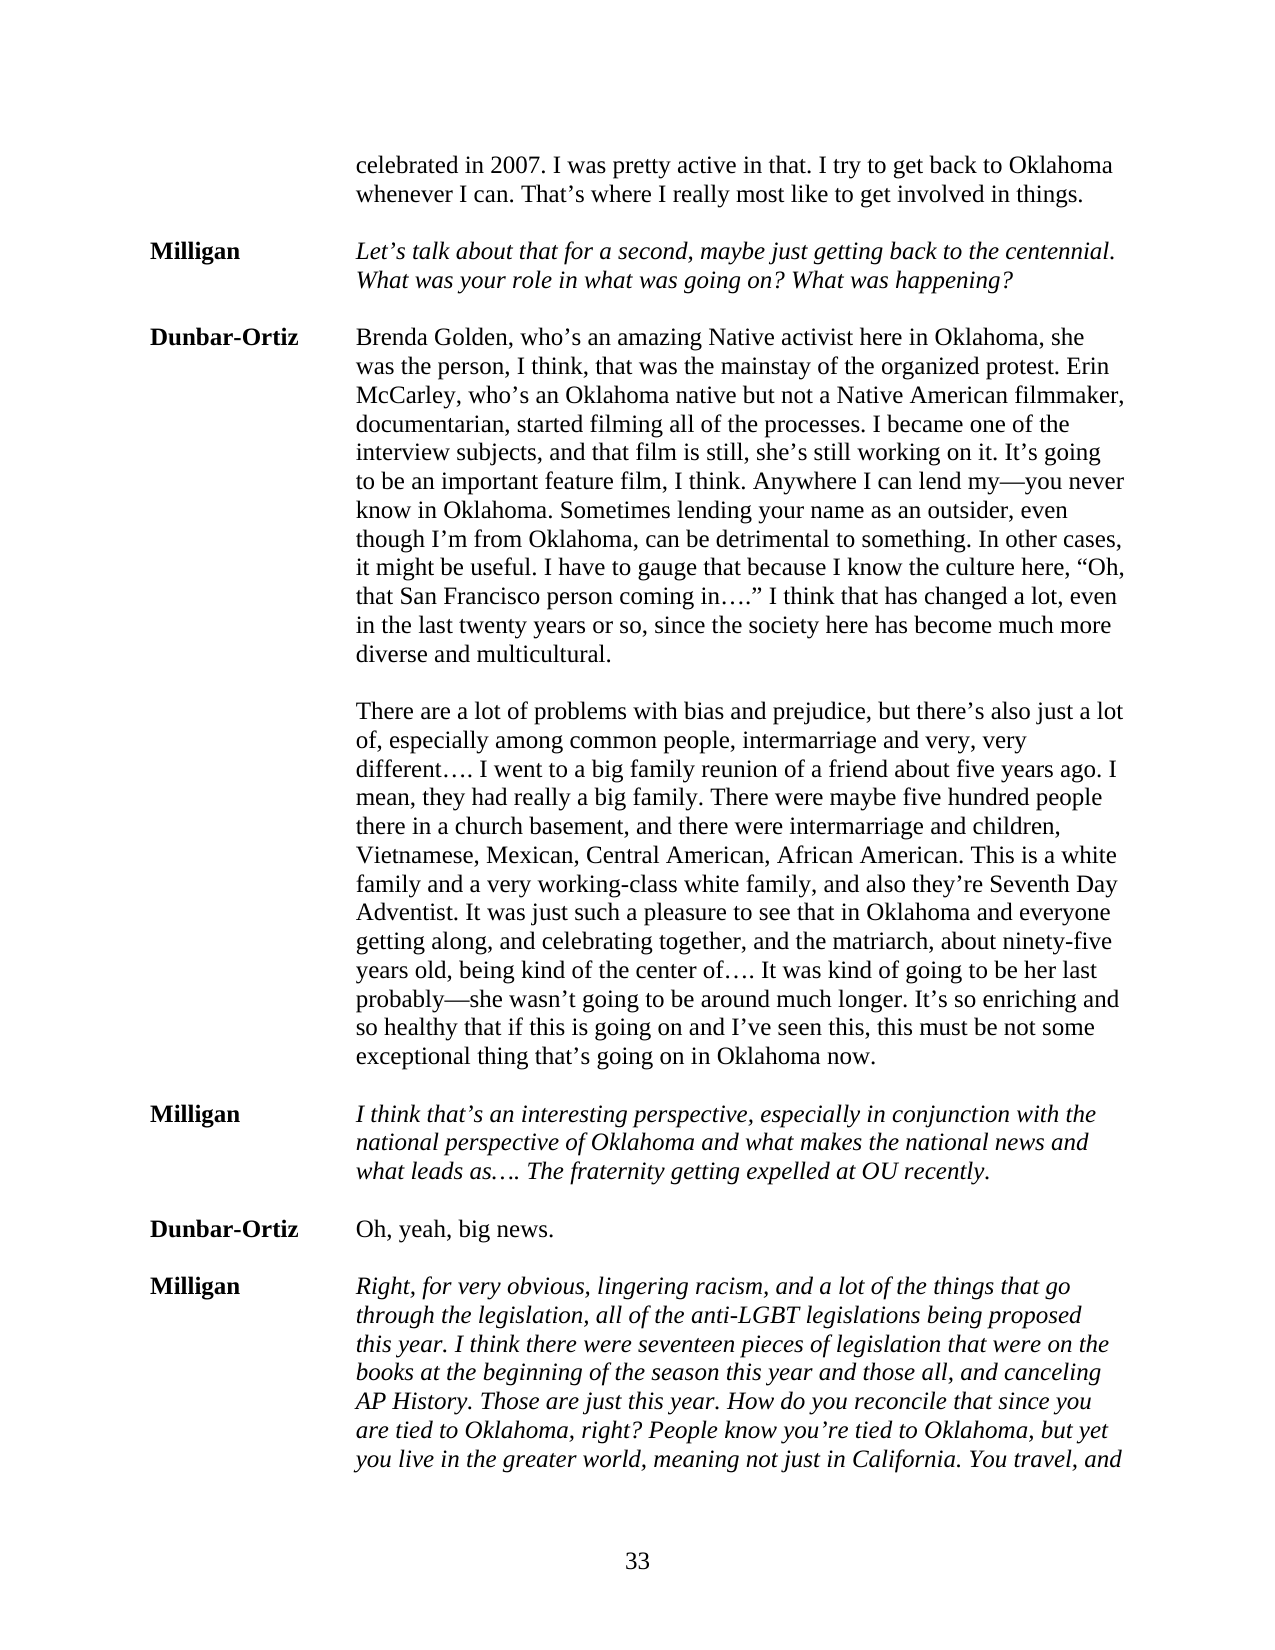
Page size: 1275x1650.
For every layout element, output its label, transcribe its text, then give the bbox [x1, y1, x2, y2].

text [150, 1271, 1125, 1472]
text Dunbar-Ortiz Oh, yeah, big news. [150, 1214, 1125, 1242]
text Milligan I think that’s an interesting perspective, especially in conjunction with the national perspective of Oklahoma and what makes the national news and what leads as…. The fraternity getting expelled at OU recently. [150, 1099, 1125, 1185]
text Milligan Let’s talk about that for a second, maybe just getting back to the centennial. What was your role in what was going on? What was happening? [150, 236, 1125, 294]
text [356, 150, 1125, 207]
text Dunbar-Ortiz Brenda Golden, who’s an amazing Native activist here in Oklahoma, she was the person, I think, that was the mainstay of the organized protest. Erin McCarley, who’s an Oklahoma native but not a Native American filmmaker, documentarian, started filming all of the processes. I became one of the interview subjects, and that film is still, she’s still working on it. It’s going to be an important feature film, I think. Anywhere I can lend my—you never know in Oklahoma. Sometimes lending your name as an outsider, even though I’m from Oklahoma, can be detrimental to something. In other cases, it might be useful. I have to gauge that because I know the culture here, “Oh, that San Francisco person coming in….” I think that has changed a lot, even in the last twenty years or so, since the society here has become much more diverse and multicultural. [150, 322, 1125, 667]
text There are a lot of problems with bias and prejudice, but there’s also just a lot of, especially among common people, intermarriage and very, very different…. I went to a big family reunion of a friend about five years ago. I mean, they had really a big family. There were maybe five hundred people there in a church basement, and there were intermarriage and children, Vietnamese, Mexican, Central American, African American. This is a white family and a very working-class white family, and also they’re Seventh Day Adventist. It was just such a pleasure to see that in Oklahoma and everyone getting along, and celebrating together, and the matriarch, about ninety-five years old, being kind of the center of…. It was kind of going to be her last probably—she wasn’t going to be around much longer. It’s so enriching and so healthy that if this is going on and I’ve seen this, this must be not some exceptional thing that’s going on in Oklahoma now. [356, 696, 1125, 1070]
